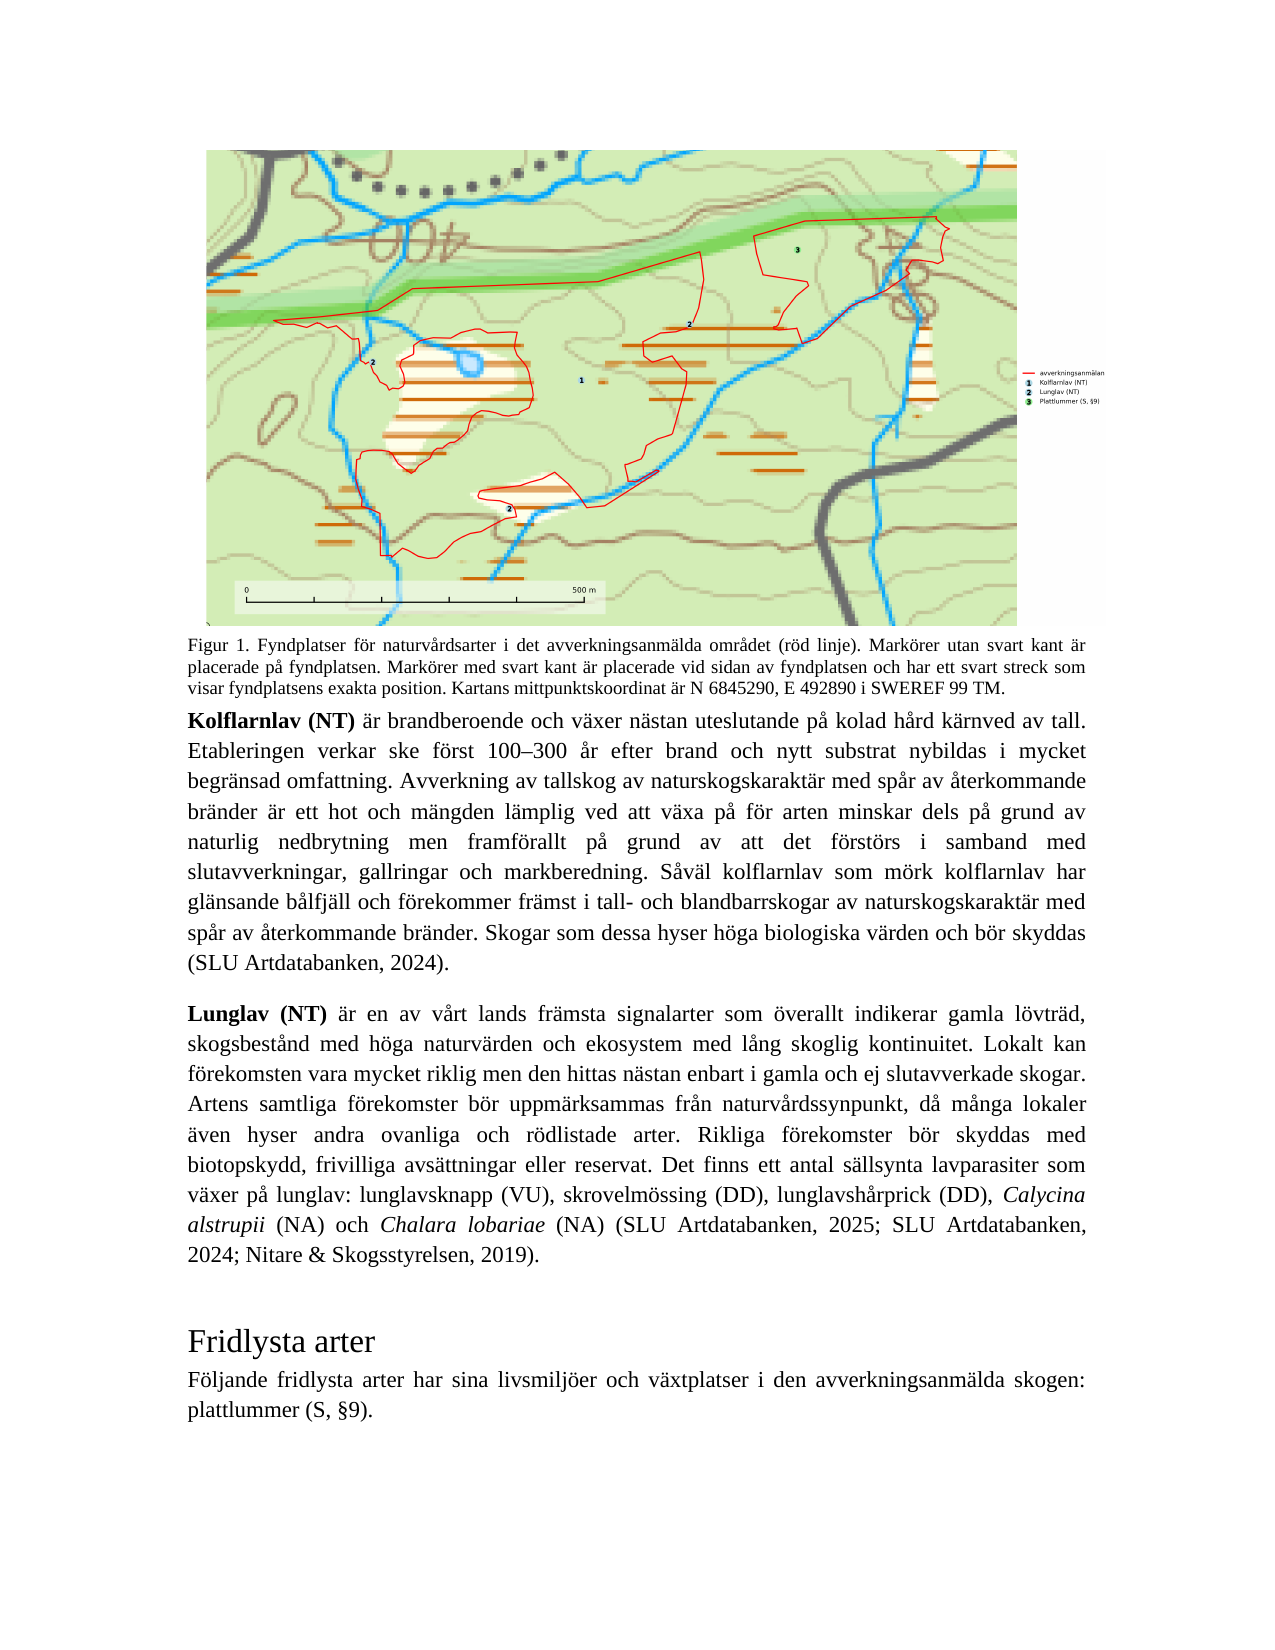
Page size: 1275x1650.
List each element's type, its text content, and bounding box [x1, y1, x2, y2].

text Lunglav (NT) är en av vårt lands främsta signalarter som överallt indikerar gamla lövträd, skogsbestånd med höga naturvärden och ekosystem med lång skoglig kontinuitet. Lokalt kan förekomsten vara mycket riklig men den hittas nästan enbart i gamla och ej slutavverkade skogar. Artens samtliga förekomster bör uppmärksammas från naturvårdssynpunkt, då många lokaler även hyser andra ovanliga och rödlistade arter. Rikliga förekomster bör skyddas med biotopskydd, frivilliga avsättningar eller reservat. Det finns ett antal sällsynta lavparasiter som växer på lunglav: lunglavsknapp (VU), skrovelmössing (DD), lunglavshårprick (DD), Calycina alstrupii (NA) och Chalara lobariae (NA) (SLU Artdatabanken, 2025; SLU Artdatabanken, 2024; Nitare & Skogsstyrelsen, 2019). [187, 1000, 1087, 1268]
subtitle Fridlysta arter [187, 1322, 1087, 1360]
text Kolflarnlav (NT) är brandberoende och växer nästan uteslutande på kolad hård kärnved av tall. Etableringen verkar ske först 100–300 år efter brand och nytt substrat nybildas i mycket begränsad omfattning. Avverkning av tallskog av naturskogskaraktär med spår av återkommande bränder är ett hot och mängden lämplig ved att växa på för arten minskar dels på grund av naturlig nedbrytning men framförallt på grund av att det förstörs i samband med slutavverkningar, gallringar och markberedning. Såväl kolflarnlav som mörk kolflarnlav har glänsande bålfjäll och förekommer främst i tall- och blandbarrskogar av naturskogskaraktär med spår av återkommande bränder. Skogar som dessa hyser höga biologiska värden och bör skyddas (SLU Artdatabanken, 2024). [187, 707, 1087, 975]
picture [206, 150, 1107, 626]
text Figur 1. Fyndplatser för naturvårdsarter i det avverkningsanmälda området (röd linje). Markörer utan svart kant är placerade på fyndplatsen. Markörer med svart kant är placerade vid sidan av fyndplatsen och har ett svart streck som visar fyndplatsens exakta position. Kartans mittpunktskoordinat är N 6845290, E 492890 i SWEREF 99 TM. [187, 634, 1087, 699]
text Följande fridlysta arter har sina livsmiljöer och växtplatser i den avverkningsanmälda skogen: plattlummer (S, §9). [187, 1366, 1087, 1422]
